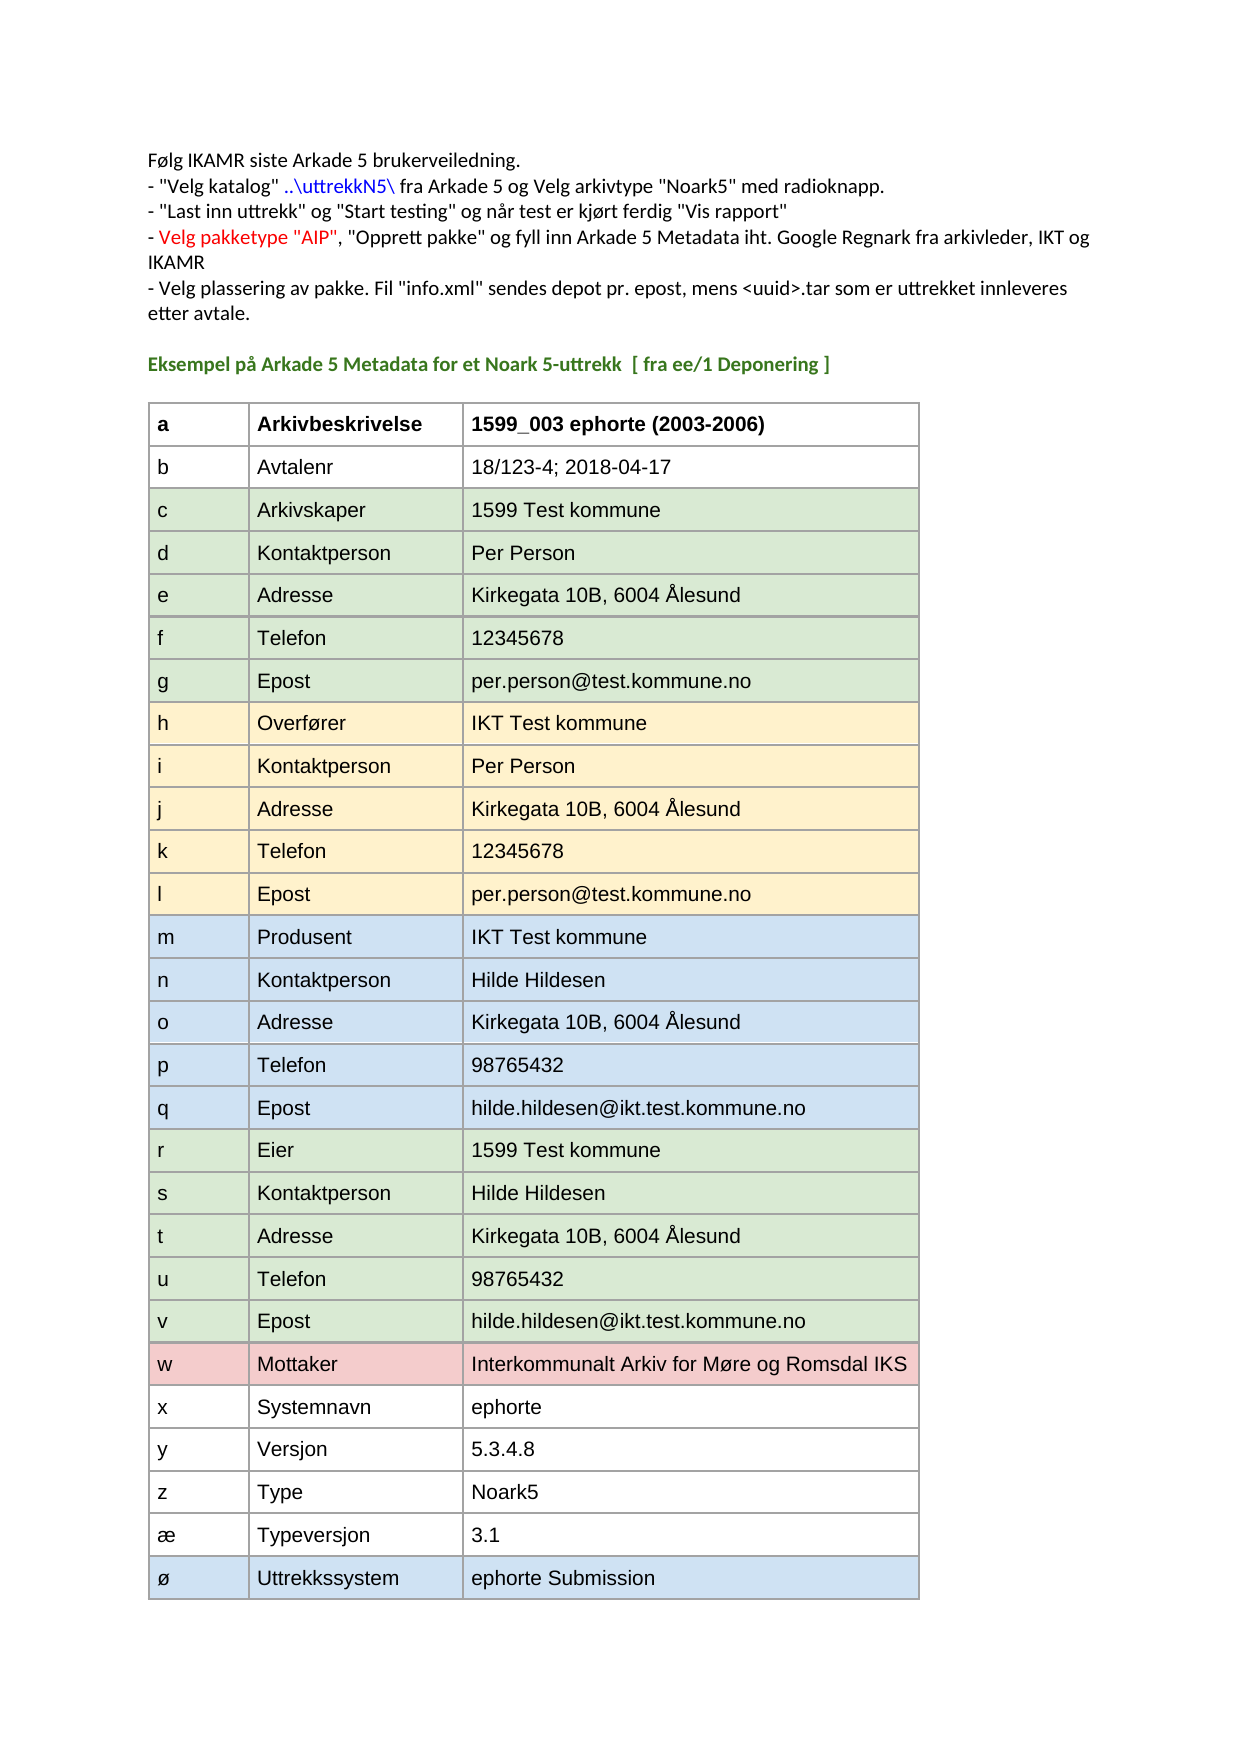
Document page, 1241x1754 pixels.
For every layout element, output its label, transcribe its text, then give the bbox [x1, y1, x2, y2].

table_cell Epost [250, 1301, 462, 1341]
table_cell Adresse [250, 1215, 462, 1256]
table_cell Adresse [250, 1002, 462, 1042]
table_cell hilde.hildesen@ikt.test.kommune.no [464, 1301, 918, 1341]
table_cell IKT Test kommune [464, 703, 918, 743]
table_cell k [150, 831, 248, 872]
text Eksempel på Arkade 5 Metadata for et Noark 5-uttrekk [ fra ee/1 Deponering ] [148, 351, 1093, 376]
table_cell i [150, 746, 248, 786]
text - Velg pakketype "AIP", "Opprett pakke" og fyll inn Arkade 5 Metadata iht. Google Regnark fra arkivleder, IKT og IKAMR [148, 224, 1093, 275]
table_cell 5.3.4.8 [464, 1429, 918, 1469]
table_cell ø [150, 1557, 248, 1598]
table_cell u [150, 1258, 248, 1299]
table_cell y [150, 1429, 248, 1469]
table_cell Per Person [464, 532, 918, 573]
table_cell h [150, 703, 248, 743]
text Følg IKAMR siste Arkade 5 brukerveiledning. [148, 148, 1093, 173]
table_cell Adresse [250, 788, 462, 829]
table_cell Eier [250, 1130, 462, 1171]
table_cell q [150, 1087, 248, 1128]
table_cell per.person@test.kommune.no [464, 660, 918, 701]
table_cell 98765432 [464, 1258, 918, 1299]
table_cell 12345678 [464, 831, 918, 872]
table_cell t [150, 1215, 248, 1256]
table_cell w [150, 1344, 248, 1384]
table_cell Versjon [250, 1429, 462, 1469]
table_cell Systemnavn [250, 1386, 462, 1427]
table_cell 98765432 [464, 1045, 918, 1085]
table_cell b [150, 447, 248, 487]
table_cell Kirkegata 10B, 6004 Ålesund [464, 788, 918, 829]
table_cell j [150, 788, 248, 829]
table_cell Telefon [250, 618, 462, 658]
table_header a [150, 404, 248, 444]
table_cell per.person@test.kommune.no [464, 874, 918, 914]
table_cell s [150, 1173, 248, 1213]
table_cell IKT Test kommune [464, 916, 918, 957]
table_header 1599_003 ephorte (2003-2006) [464, 404, 918, 444]
table_cell Kontaktperson [250, 746, 462, 786]
table_cell Adresse [250, 575, 462, 615]
table_cell o [150, 1002, 248, 1042]
table_cell Typeversjon [250, 1514, 462, 1555]
table_cell r [150, 1130, 248, 1171]
table_cell Hilde Hildesen [464, 1173, 918, 1213]
table_cell Produsent [250, 916, 462, 957]
table_cell Telefon [250, 1258, 462, 1299]
table_cell p [150, 1045, 248, 1085]
table_cell Per Person [464, 746, 918, 786]
table_cell Kontaktperson [250, 959, 462, 1000]
table_cell Kontaktperson [250, 532, 462, 573]
table_cell v [150, 1301, 248, 1341]
table_cell c [150, 489, 248, 530]
table_cell Epost [250, 1087, 462, 1128]
table_cell Mottaker [250, 1344, 462, 1384]
table_cell e [150, 575, 248, 615]
table_cell Arkivskaper [250, 489, 462, 530]
table_cell Interkommunalt Arkiv for Møre og Romsdal IKS [464, 1344, 918, 1384]
table_cell Uttrekkssystem [250, 1557, 462, 1598]
table_cell Kontaktperson [250, 1173, 462, 1213]
table_cell Avtalenr [250, 447, 462, 487]
table_cell Noark5 [464, 1472, 918, 1512]
table_cell 1599 Test kommune [464, 489, 918, 530]
table_cell Hilde Hildesen [464, 959, 918, 1000]
table_cell ephorte Submission [464, 1557, 918, 1598]
table_cell 1599 Test kommune [464, 1130, 918, 1171]
table_cell Epost [250, 660, 462, 701]
table_cell f [150, 618, 248, 658]
table_cell x [150, 1386, 248, 1427]
table_cell n [150, 959, 248, 1000]
table_cell Telefon [250, 831, 462, 872]
table_cell Type [250, 1472, 462, 1512]
table_cell l [150, 874, 248, 914]
table_cell Kirkegata 10B, 6004 Ålesund [464, 575, 918, 615]
table_cell hilde.hildesen@ikt.test.kommune.no [464, 1087, 918, 1128]
text - Velg plassering av pakke. Fil "info.xml" sendes depot pr. epost, mens <uuid>.tar som er uttrekket innleveres etter avtale. [148, 275, 1093, 326]
table_cell 3.1 [464, 1514, 918, 1555]
text - "Last inn uttrekk" og "Start testing" og når test er kjørt ferdig "Vis rapport" [148, 198, 1093, 224]
table_cell Overfører [250, 703, 462, 743]
table_header Arkivbeskrivelse [250, 404, 462, 444]
table_cell z [150, 1472, 248, 1512]
table_cell æ [150, 1514, 248, 1555]
table_cell Epost [250, 874, 462, 914]
table_cell Telefon [250, 1045, 462, 1085]
table_cell g [150, 660, 248, 701]
table_cell Kirkegata 10B, 6004 Ålesund [464, 1215, 918, 1256]
table_cell 18/123-4; 2018-04-17 [464, 447, 918, 487]
table_cell ephorte [464, 1386, 918, 1427]
table_cell Kirkegata 10B, 6004 Ålesund [464, 1002, 918, 1042]
text - "Velg katalog" ..\uttrekkN5\ fra Arkade 5 og Velg arkivtype "Noark5" med radioknapp. [148, 173, 1093, 198]
table_cell m [150, 916, 248, 957]
table_cell 12345678 [464, 618, 918, 658]
table_cell d [150, 532, 248, 573]
